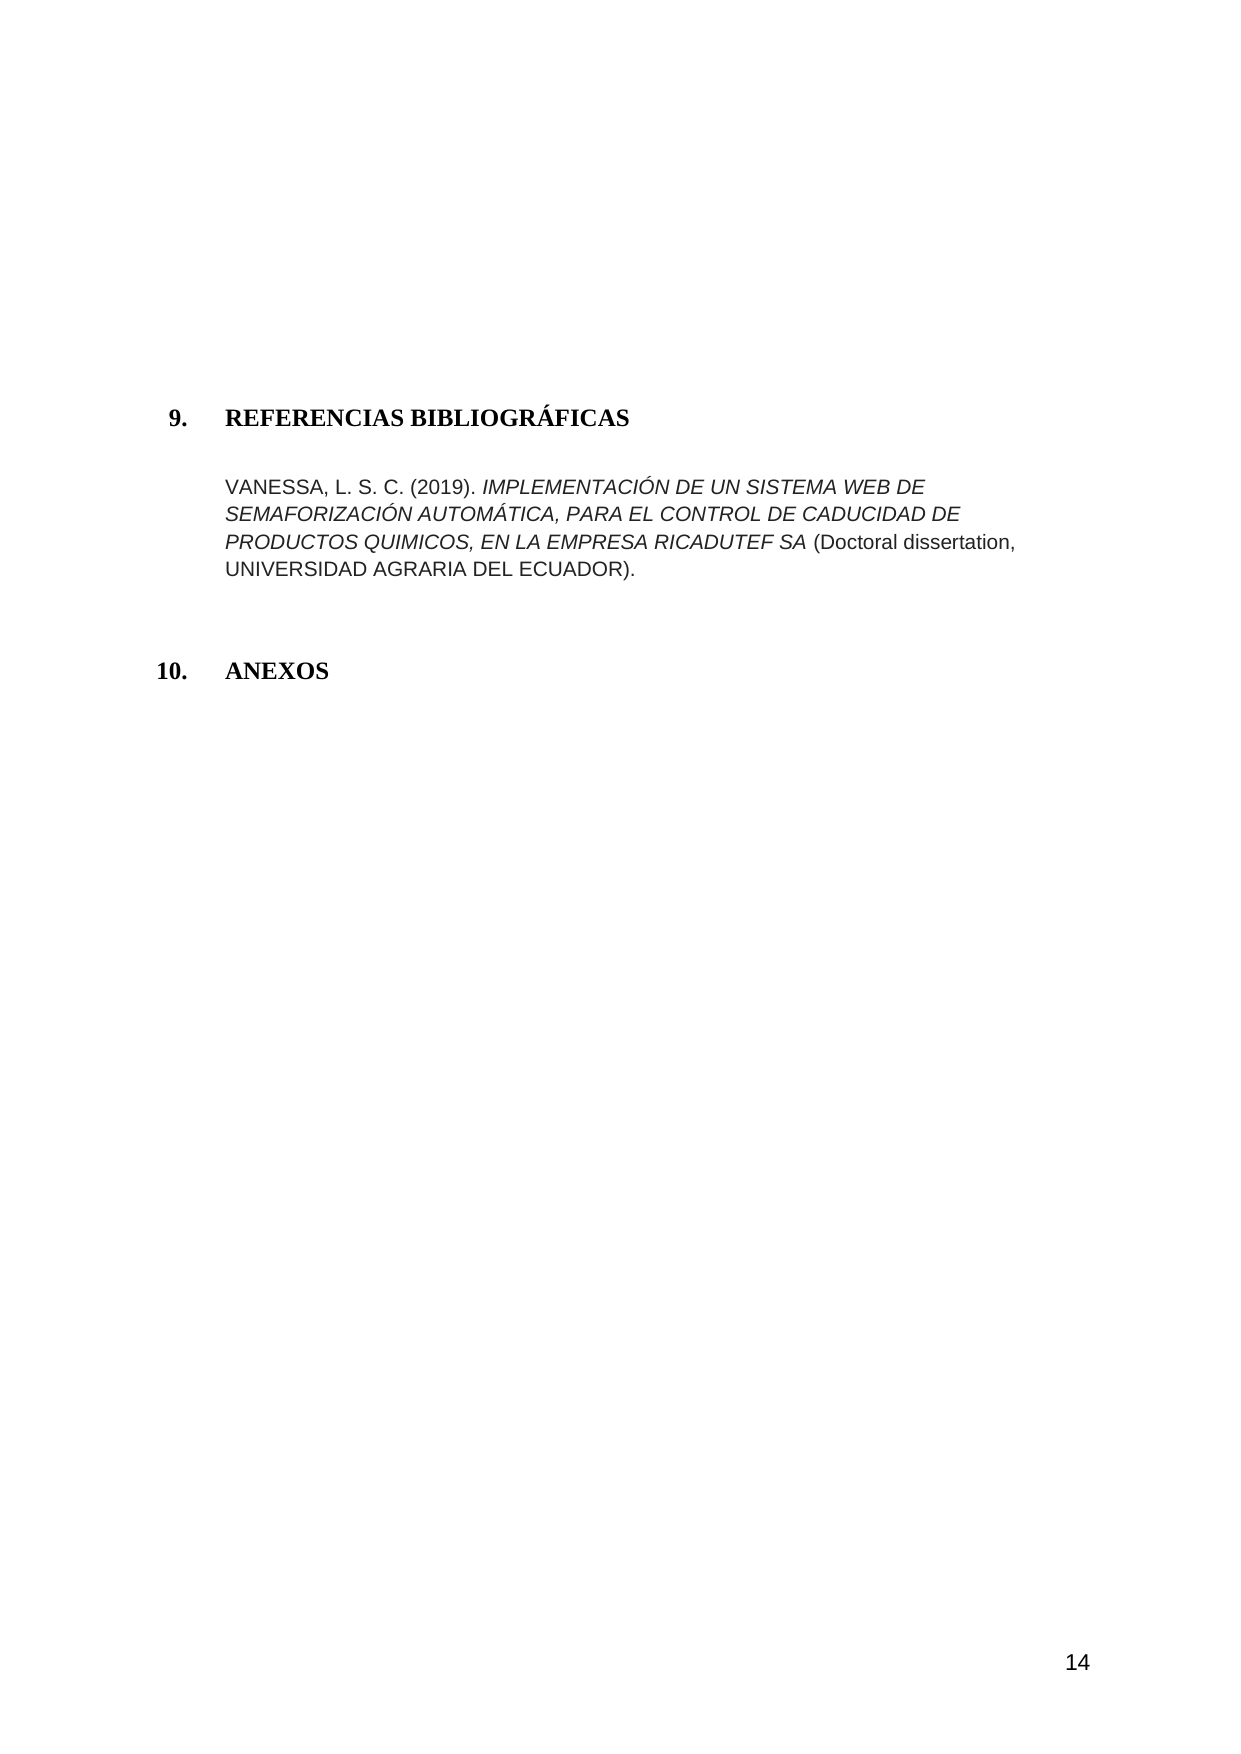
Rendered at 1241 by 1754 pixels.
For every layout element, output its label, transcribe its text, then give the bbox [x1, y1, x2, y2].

subtitle ANEXOS [187, 656, 1090, 685]
subtitle REFERENCIAS BIBLIOGRÁFICAS [187, 403, 1090, 432]
text VANESSA, L. S. C. (2019). IMPLEMENTACIÓN DE UN SISTEMA WEB DE SEMAFORIZACIÓN AUTOMÁTICA, PARA EL CONTROL DE CADUCIDAD DE PRODUCTOS QUIMICOS, EN LA EMPRESA RICADUTEF SA (Doctoral dissertation, UNIVERSIDAD AGRARIA DEL ECUADOR). [225, 474, 1090, 581]
